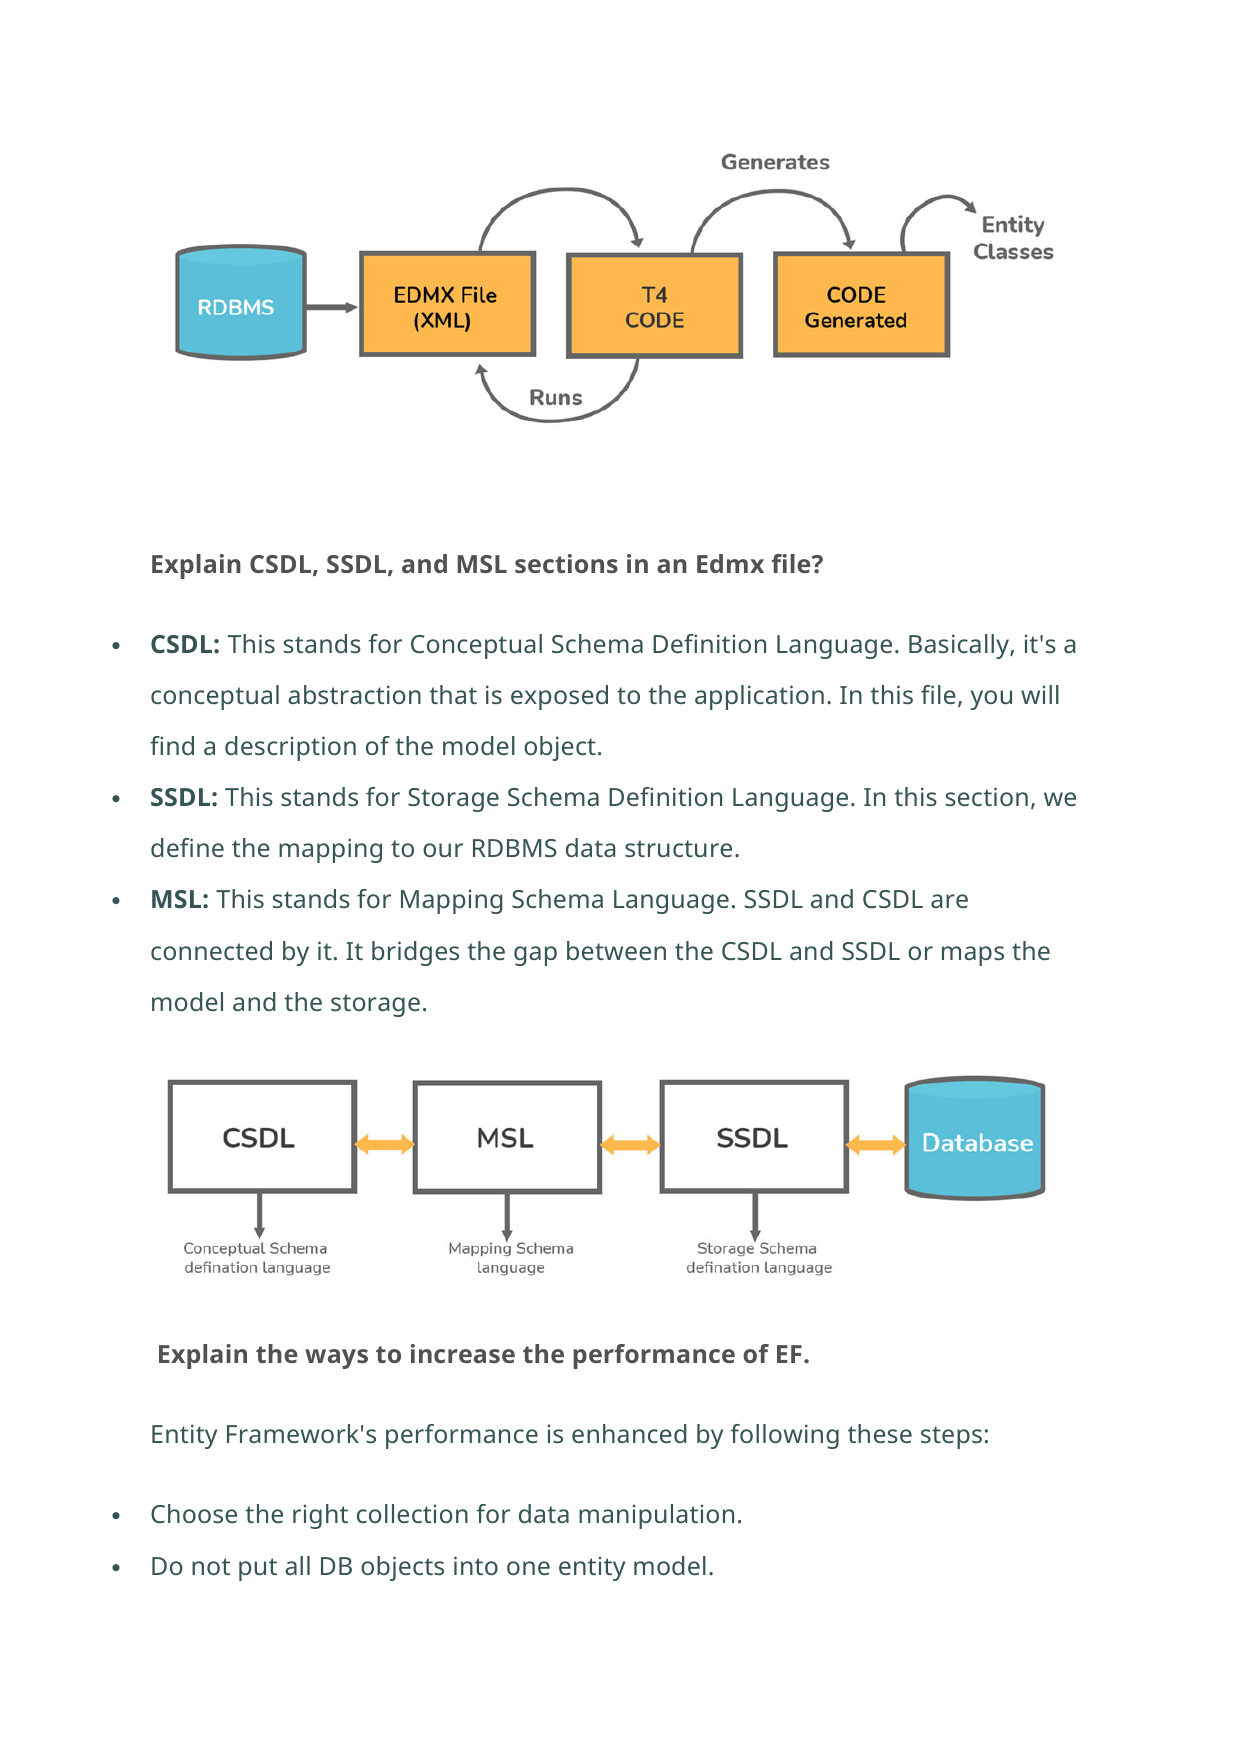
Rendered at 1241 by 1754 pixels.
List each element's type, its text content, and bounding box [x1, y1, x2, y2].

list SSDL: This stands for Storage Schema Definition Language. In this section, we define the mapping to our RDBMS data structure. [112, 780, 1090, 865]
list CSDL: This stands for Conceptual Schema Definition Language. Basically, it's a conceptual abstraction that is exposed to the application. In this file, you will find a description of the model object. [112, 627, 1090, 763]
list Choose the right collection for data manipulation. [112, 1497, 1090, 1531]
text Explain the ways to increase the performance of EF. [150, 1337, 1090, 1371]
list MSL: This stands for Mapping Schema Language. SSDL and CSDL are connected by it. It bridges the gap between the CSDL and SSDL or maps the model and the storage. [112, 882, 1090, 1018]
picture [150, 150, 1090, 440]
text Entity Framework's performance is enhanced by following these steps: [150, 1417, 1090, 1451]
list Do not put all DB objects into one entity model. [112, 1548, 1090, 1582]
text Explain CSDL, SSDL, and MSL sections in an Edmx file? [150, 547, 1090, 581]
picture [150, 1064, 1090, 1294]
